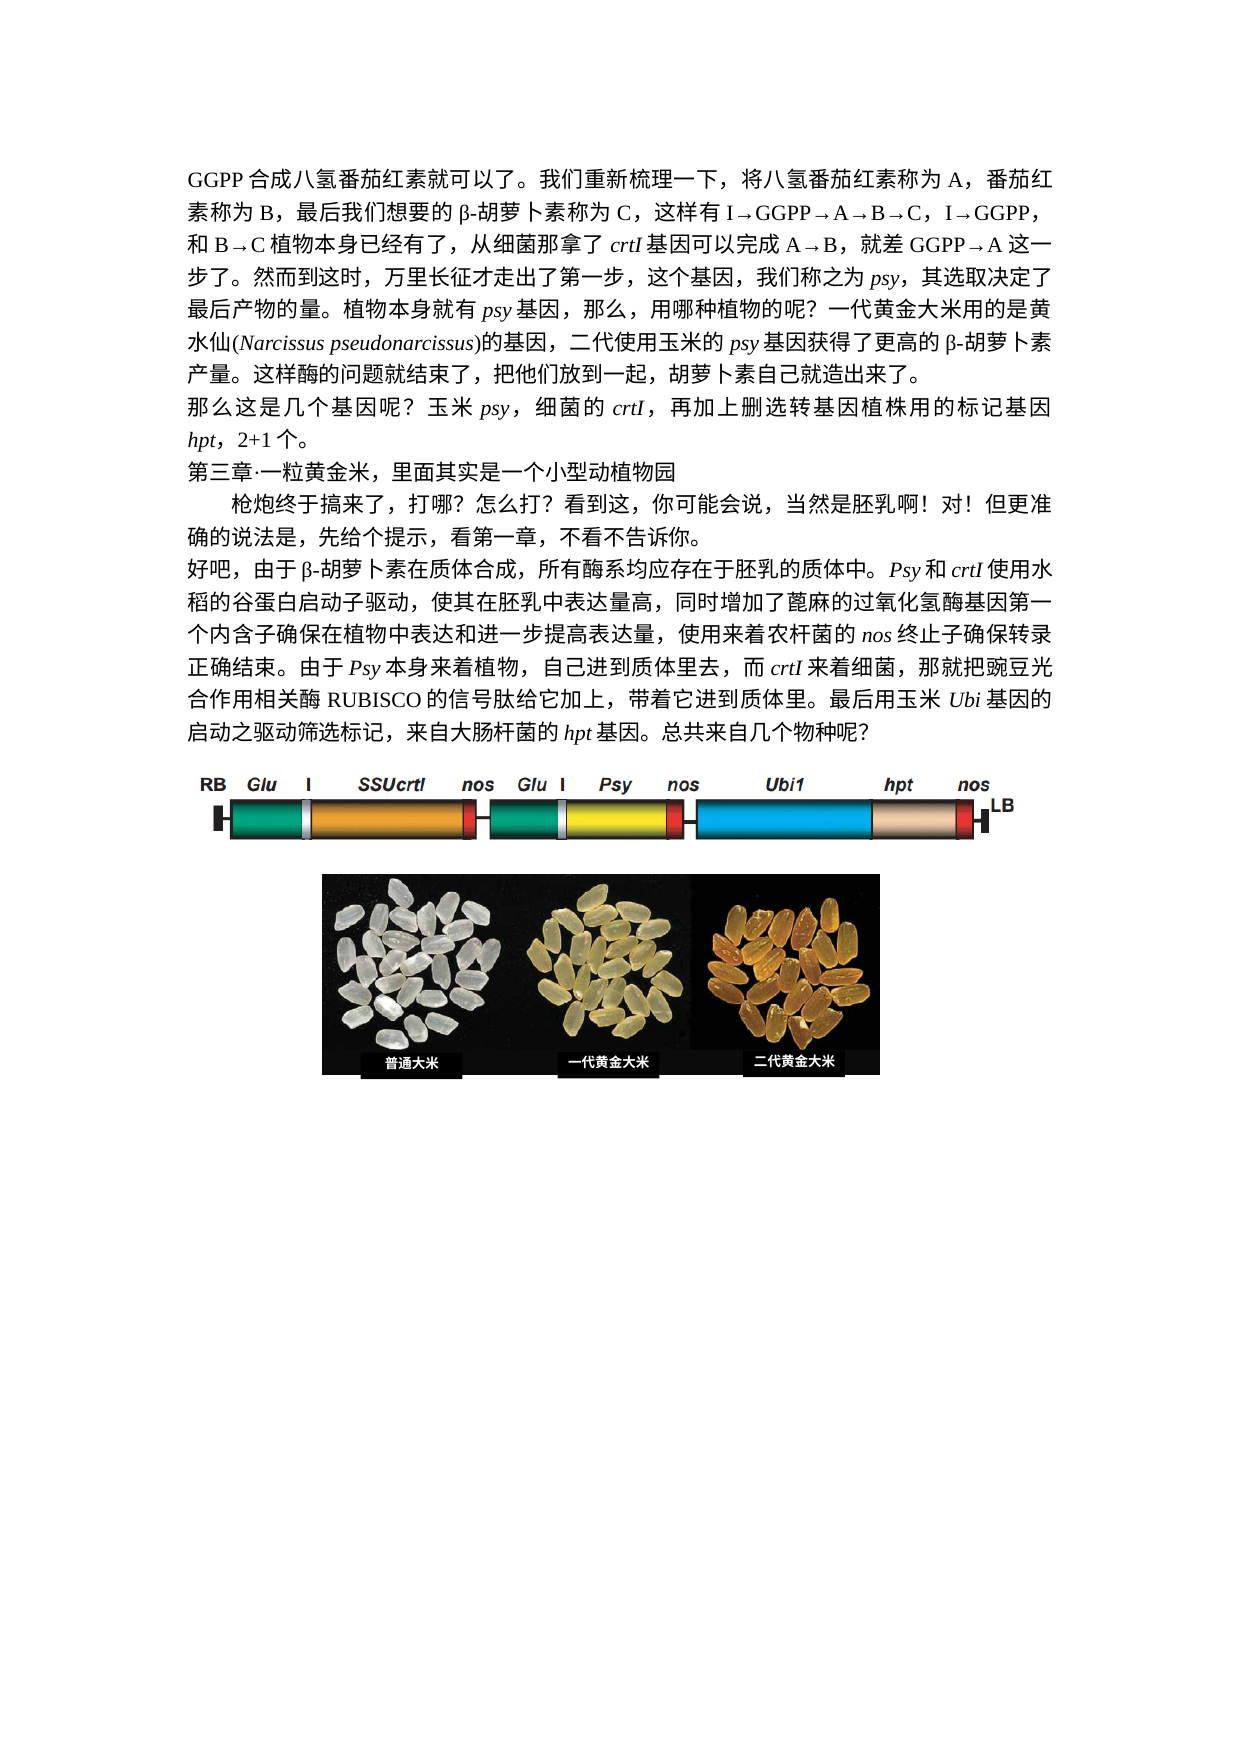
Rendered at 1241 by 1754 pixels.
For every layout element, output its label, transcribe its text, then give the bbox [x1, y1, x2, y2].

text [187, 162, 1053, 389]
picture [187, 747, 1053, 1096]
text 枪炮终于搞来了，打哪？怎么打？看到这，你可能会说，当然是胚乳啊！对！但更准确的说法是，先给个提示，看第一章，不看不告诉你。 [187, 487, 1053, 552]
text 第三章·一粒黄金米，里面其实是一个小型动植物园 [187, 454, 1053, 487]
text 好吧，由于β-胡萝卜素在质体合成，所有酶系均应存在于胚乳的质体中。Psy和crtI使用水稻的谷蛋白启动子驱动，使其在胚乳中表达量高，同时增加了蓖麻的过氧化氢酶基因第一个内含子确保在植物中表达和进一步提高表达量，使用来着农杆菌的nos终止子确保转录正确结束。由于Psy本身来着植物，自己进到质体里去，而crtI来着细菌，那就把豌豆光合作用相关酶RUBISCO的信号肽给它加上，带着它进到质体里。最后用玉米Ubi基因的启动之驱动筛选标记，来自大肠杆菌的hpt基因。总共来自几个物种呢？ [187, 552, 1053, 747]
text 那么这是几个基因呢？玉米psy，细菌的crtI，再加上删选转基因植株用的标记基因hpt，2+1个。 [187, 389, 1053, 454]
